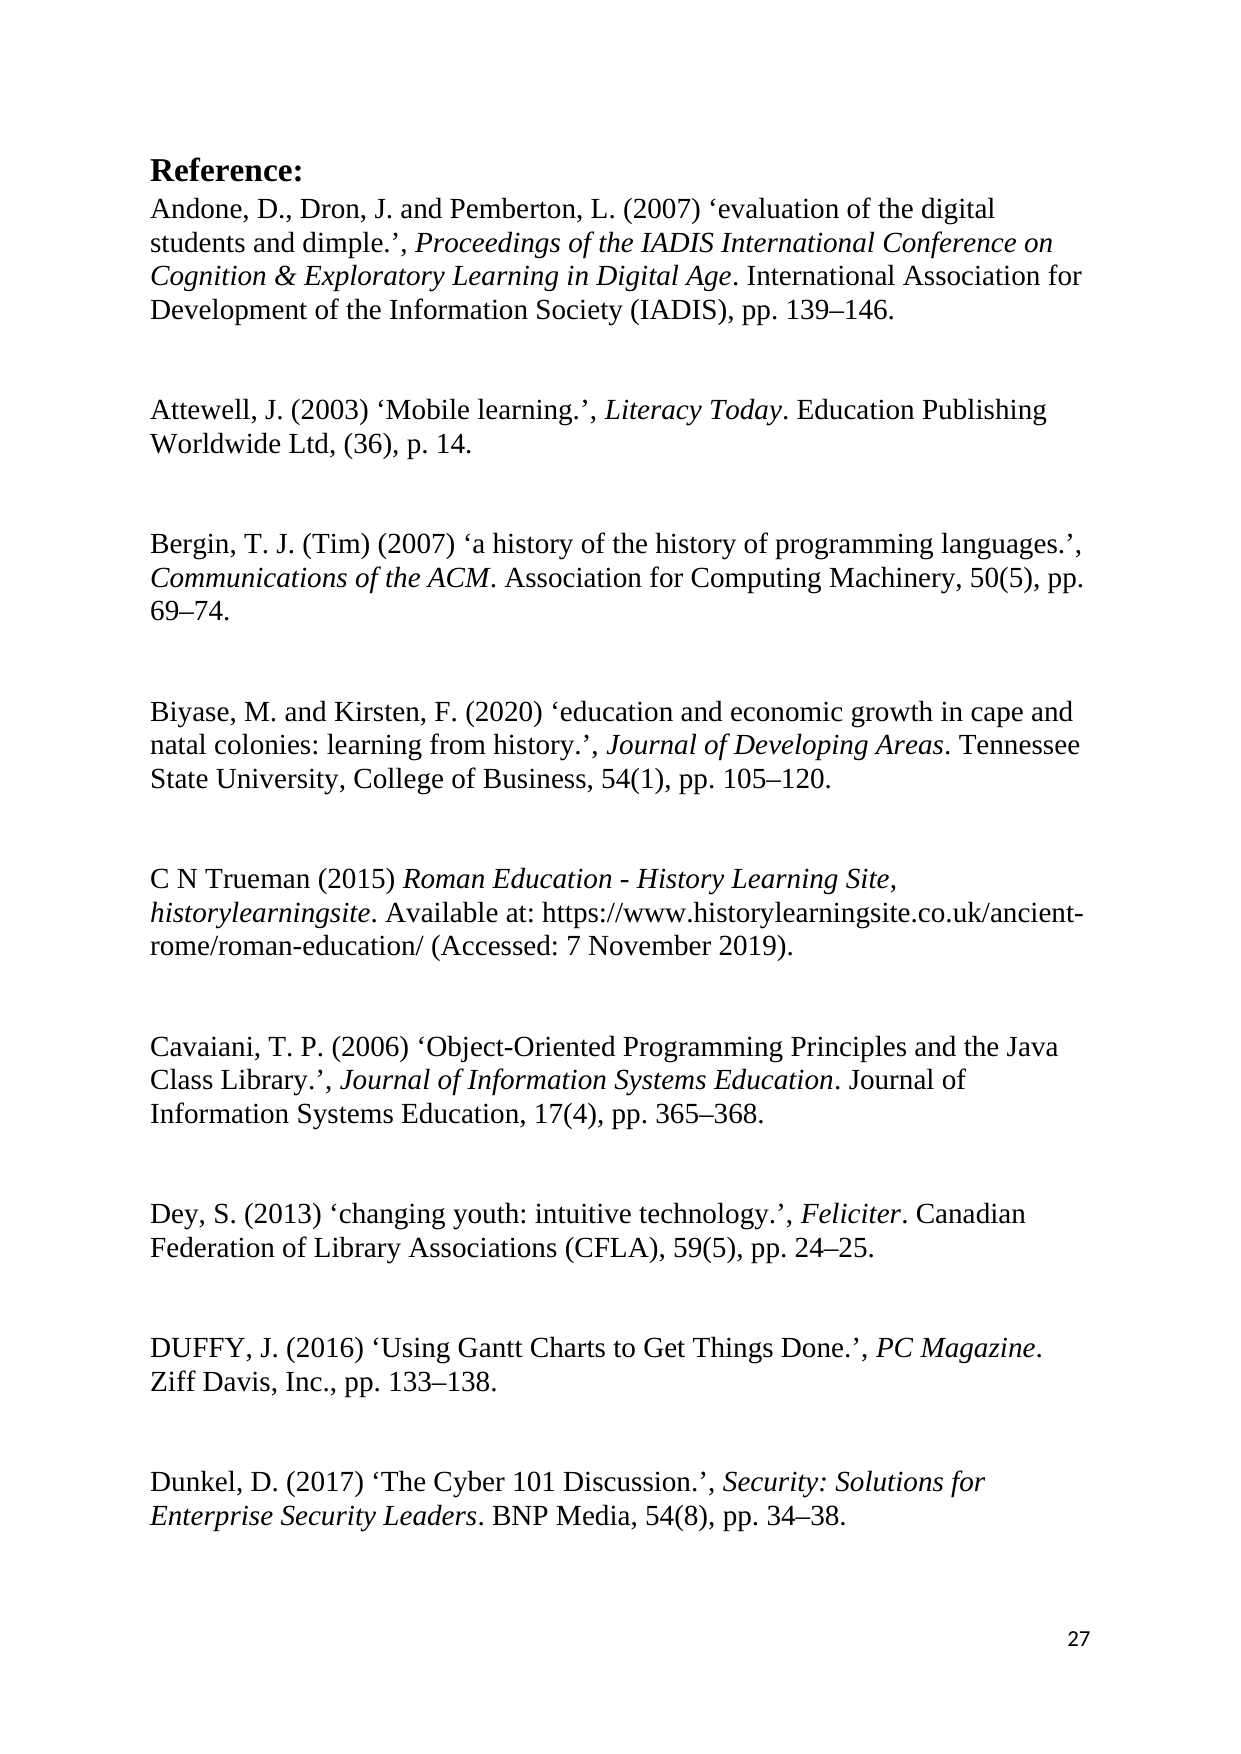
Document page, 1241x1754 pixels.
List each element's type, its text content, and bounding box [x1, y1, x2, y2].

text Dey, S. (2013) ‘changing youth: intuitive technology.’, Feliciter. Canadian Federation of Library Associations (CFLA), 59(5), pp. 24–25. [150, 1196, 1090, 1263]
text Cavaiani, T. P. (2006) ‘Object-Oriented Programming Principles and the Java Class Library.’, Journal of Information Systems Education. Journal of Information Systems Education, 17(4), pp. 365–368. [150, 1029, 1090, 1129]
text Biyase, M. and Kirsten, F. (2020) ‘education and economic growth in cape and natal colonies: learning from history.’, Journal of Developing Areas. Tennessee State University, College of Business, 54(1), pp. 105–120. [150, 694, 1090, 794]
text C N Trueman (2015) Roman Education - History Learning Site, historylearningsite. Available at: https://www.historylearningsite.co.uk/ancient-rome/roman-education/ (Accessed: 7 November 2019). [150, 861, 1090, 962]
text Andone, D., Dron, J. and Pemberton, L. (2007) ‘evaluation of the digital students and dimple.’, Proceedings of the IADIS International Conference on Cognition & Exploratory Learning in Digital Age. International Association for Development of the Information Society (IADIS), pp. 139–146. [150, 191, 1090, 326]
text Attewell, J. (2003) ‘Mobile learning.’, Literacy Today. Education Publishing Worldwide Ltd, (36), p. 14. [150, 392, 1090, 459]
text Dunkel, D. (2017) ‘The Cyber 101 Discussion.’, Security: Solutions for Enterprise Security Leaders. BNP Media, 54(8), pp. 34–38. [150, 1464, 1090, 1531]
text DUFFY, J. (2016) ‘Using Gantt Charts to Get Things Done.’, PC Magazine. Ziff Davis, Inc., pp. 133–138. [150, 1330, 1090, 1397]
text Bergin, T. J. (Tim) (2007) ‘a history of the history of programming languages.’, Communications of the ACM. Association for Computing Machinery, 50(5), pp. 69–74. [150, 526, 1090, 627]
subtitle Reference: [150, 150, 1090, 188]
